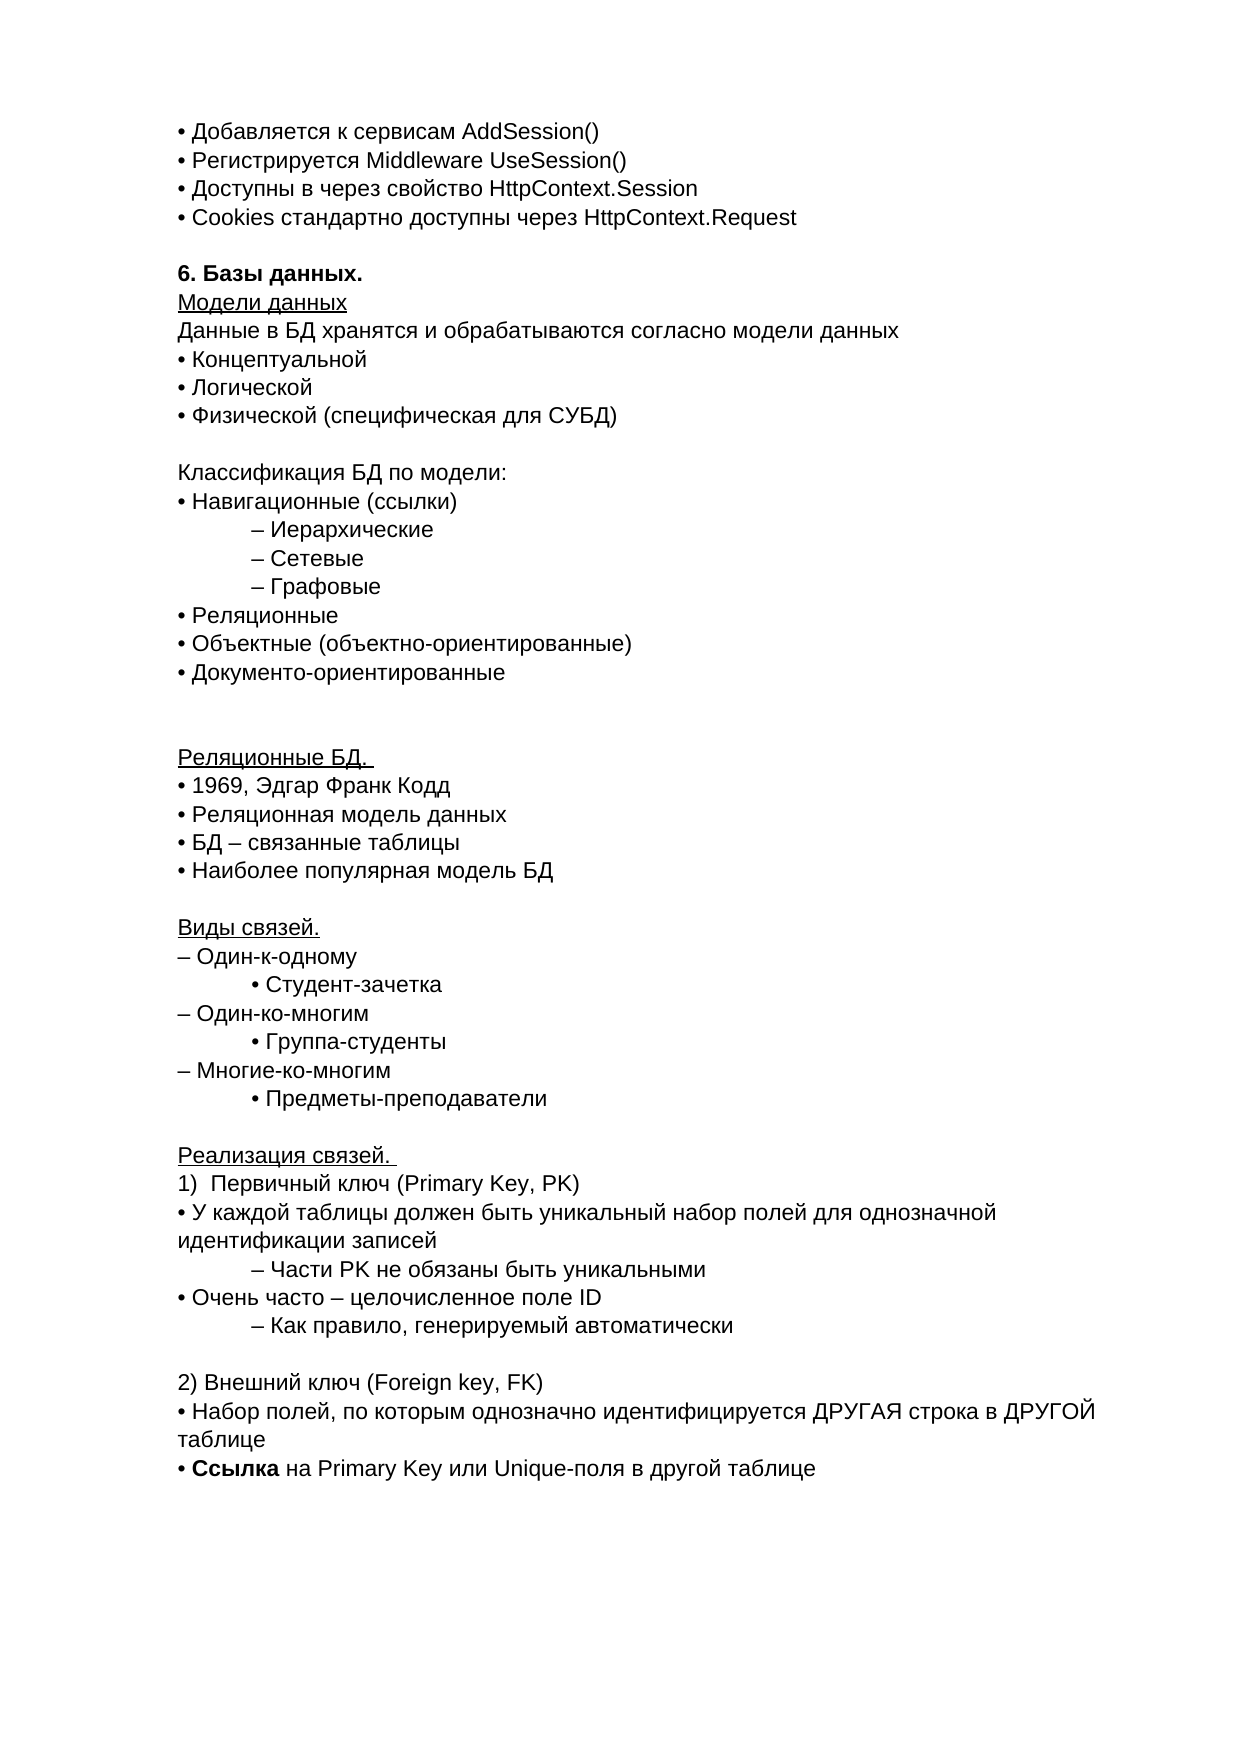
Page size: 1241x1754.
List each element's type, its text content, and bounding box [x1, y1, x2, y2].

text • Группа-студенты [177, 1028, 1152, 1054]
text Реализация связей. [177, 1142, 1152, 1168]
text – Многие-ко-многим [177, 1057, 1152, 1083]
text – Части PK не обязаны быть уникальными [177, 1256, 1152, 1282]
text • 1969, Эдгар Франк Кодд [177, 772, 1152, 798]
text • Объектные (объектно-ориентированные) [177, 630, 1152, 656]
text – Один-ко-многим [177, 1000, 1152, 1026]
text • Физической (специфическая для СУБД) [177, 402, 1152, 429]
text Реляционные БД. [177, 744, 1152, 770]
text • Cookies стандартно доступны через HttpContext.Request [177, 203, 1152, 230]
text – Графовые [177, 573, 1152, 599]
text • Очень часто – целочисленное поле ID [177, 1284, 1152, 1310]
text • Ссылка на Primary Key или Unique-поля в другой таблице [177, 1455, 1152, 1481]
text • Наиболее популярная модель БД [177, 857, 1152, 884]
text – Иерархические [177, 516, 1152, 543]
text • Регистрируется Middleware UseSession() [177, 147, 1152, 173]
text • Студент-зачетка [177, 971, 1152, 998]
text • Предметы-преподаватели [177, 1085, 1152, 1111]
text • Реляционная модель данных [177, 801, 1152, 827]
text 2) Внешний ключ (Foreign key, FK) [177, 1369, 1152, 1396]
text • Навигационные (ссылки) [177, 488, 1152, 514]
text • У каждой таблицы должен быть уникальный набор полей для однозначной идентификации записей [177, 1199, 1152, 1253]
text Данные в БД хранятся и обрабатываются согласно модели данных [177, 317, 1152, 343]
text Виды связей. [177, 914, 1152, 941]
text • Набор полей, по которым однозначно идентифицируется ДРУГАЯ строка в ДРУГОЙ таблице [177, 1398, 1152, 1453]
text • Документо-ориентированные [177, 658, 1152, 685]
text • Доступны в через свойство HttpContext.Session [177, 175, 1152, 201]
text Модели данных [177, 289, 1152, 315]
text – Один-к-одному [177, 943, 1152, 969]
text • БД – связанные таблицы [177, 829, 1152, 855]
text 6. Базы данных. [177, 260, 1152, 287]
text – Сетевые [177, 545, 1152, 571]
text – Как правило, генерируемый автоматически [177, 1312, 1152, 1339]
text • Добавляется к сервисам AddSession() [177, 118, 1152, 144]
text • Логической [177, 374, 1152, 400]
text 1) Первичный ключ (Primary Key, PK) [177, 1170, 1152, 1197]
text • Реляционные [177, 602, 1152, 628]
text • Концептуальной [177, 346, 1152, 372]
text Классификация БД по модели: [177, 459, 1152, 486]
